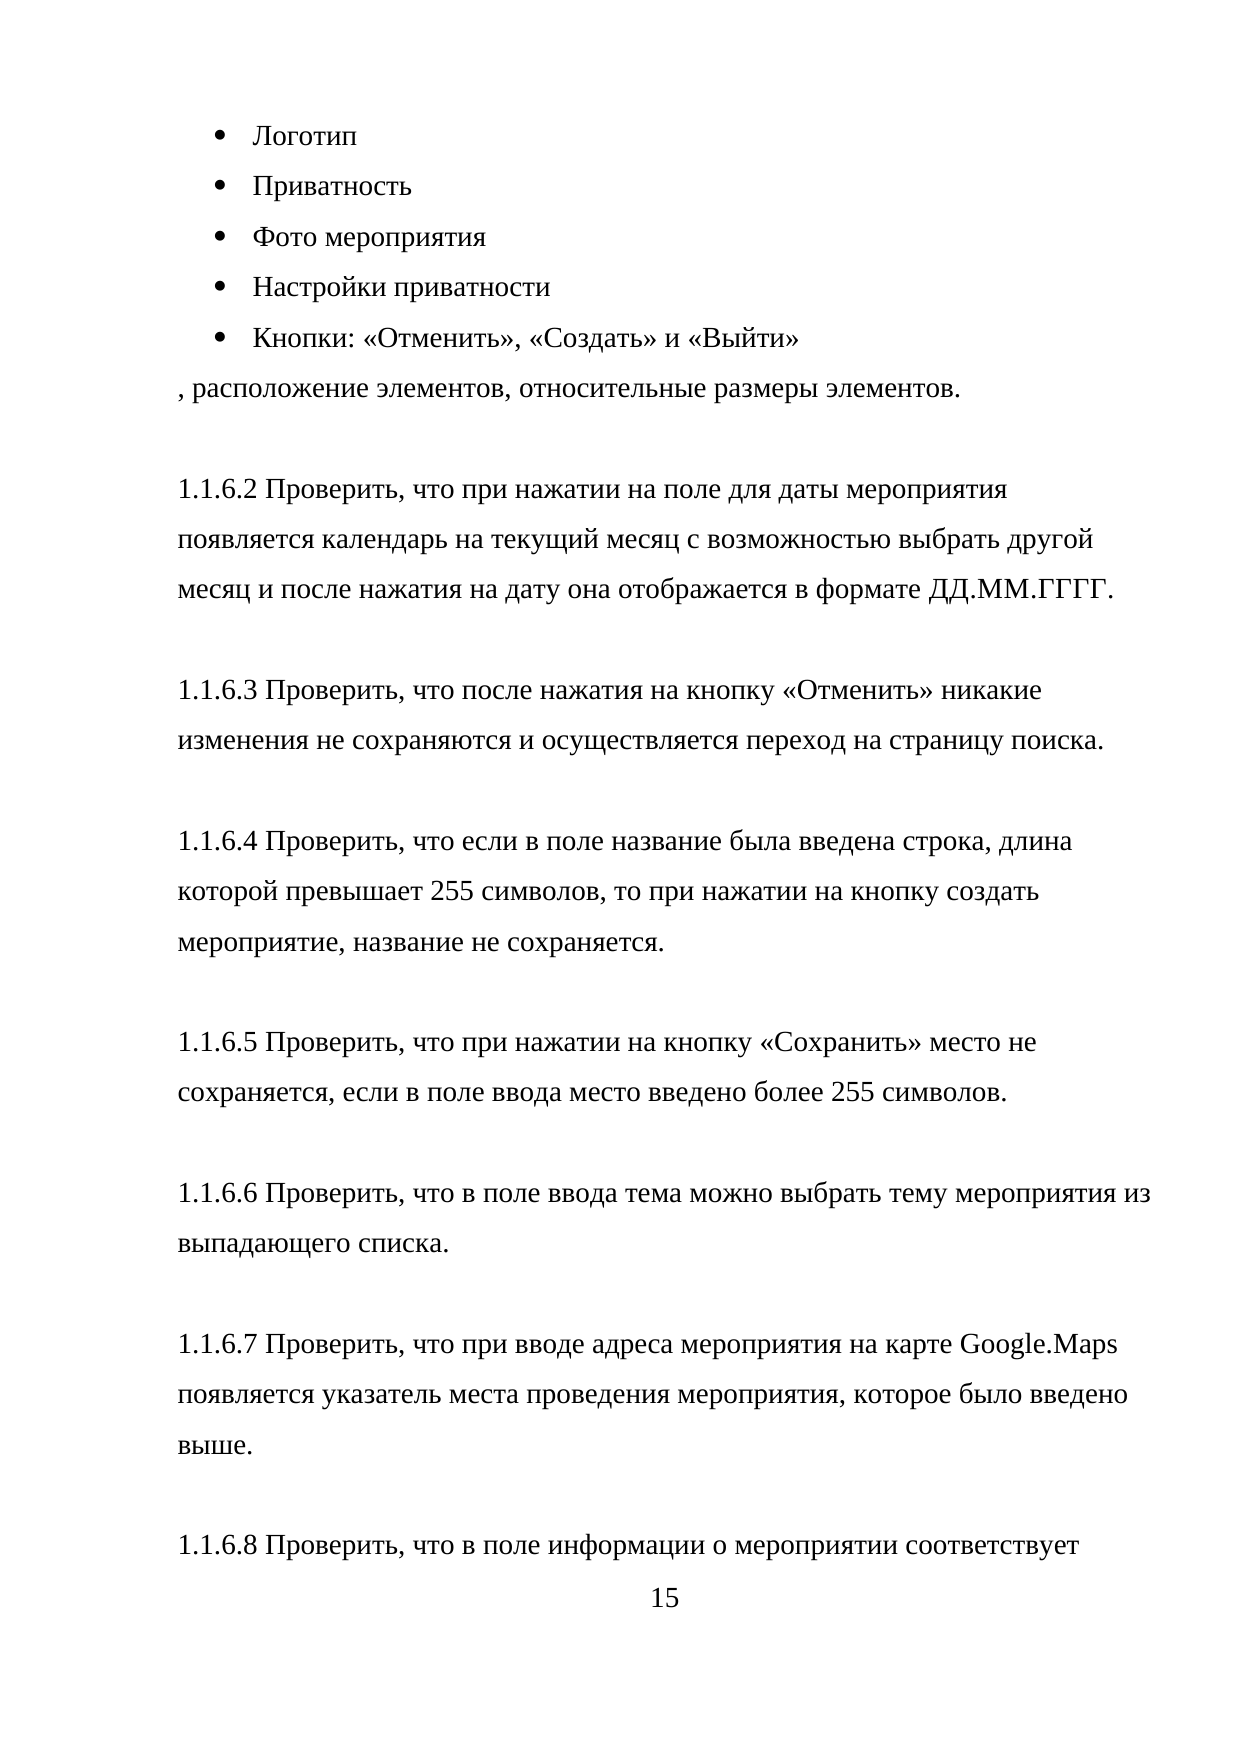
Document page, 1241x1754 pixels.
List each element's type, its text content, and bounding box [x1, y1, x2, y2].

text 1.1.6.4 Проверить, что если в поле название была введена строка, длина которой превышает 255 символов, то при нажатии на кнопку создать мероприятие, название не сохраняется. [177, 823, 1152, 957]
text 1.1.6.2 Проверить, что при нажатии на поле для даты мероприятия появляется календарь на текущий месяц с возможностью выбрать другой месяц и после нажатия на дату она отображается в формате ДД.ММ.ГГГГ. [177, 471, 1152, 605]
text 1.1.6.3 Проверить, что после нажатия на кнопку «Отменить» никакие изменения не сохраняются и осуществляется переход на страницу поиска. [177, 672, 1152, 756]
list Фото мероприятия [215, 219, 1152, 253]
list Приватность [215, 168, 1152, 202]
text 1.1.6.5 Проверить, что при нажатии на кнопку «Сохранить» место не сохраняется, если в поле ввода место введено более 255 символов. [177, 1024, 1152, 1108]
text , расположение элементов, относительные размеры элементов. [177, 370, 1152, 404]
text 1.1.6.6 Проверить, что в поле ввода тема можно выбрать тему мероприятия из выпадающего списка. [177, 1175, 1152, 1259]
list Логотип [215, 118, 1152, 152]
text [177, 1527, 1152, 1561]
text 1.1.6.7 Проверить, что при вводе адреса мероприятия на карте Google.Maps появляется указатель места проведения мероприятия, которое было введено выше. [177, 1326, 1152, 1460]
list Кнопки: «Отменить», «Создать» и «Выйти» [215, 320, 1152, 353]
list Настройки приватности [215, 269, 1152, 303]
